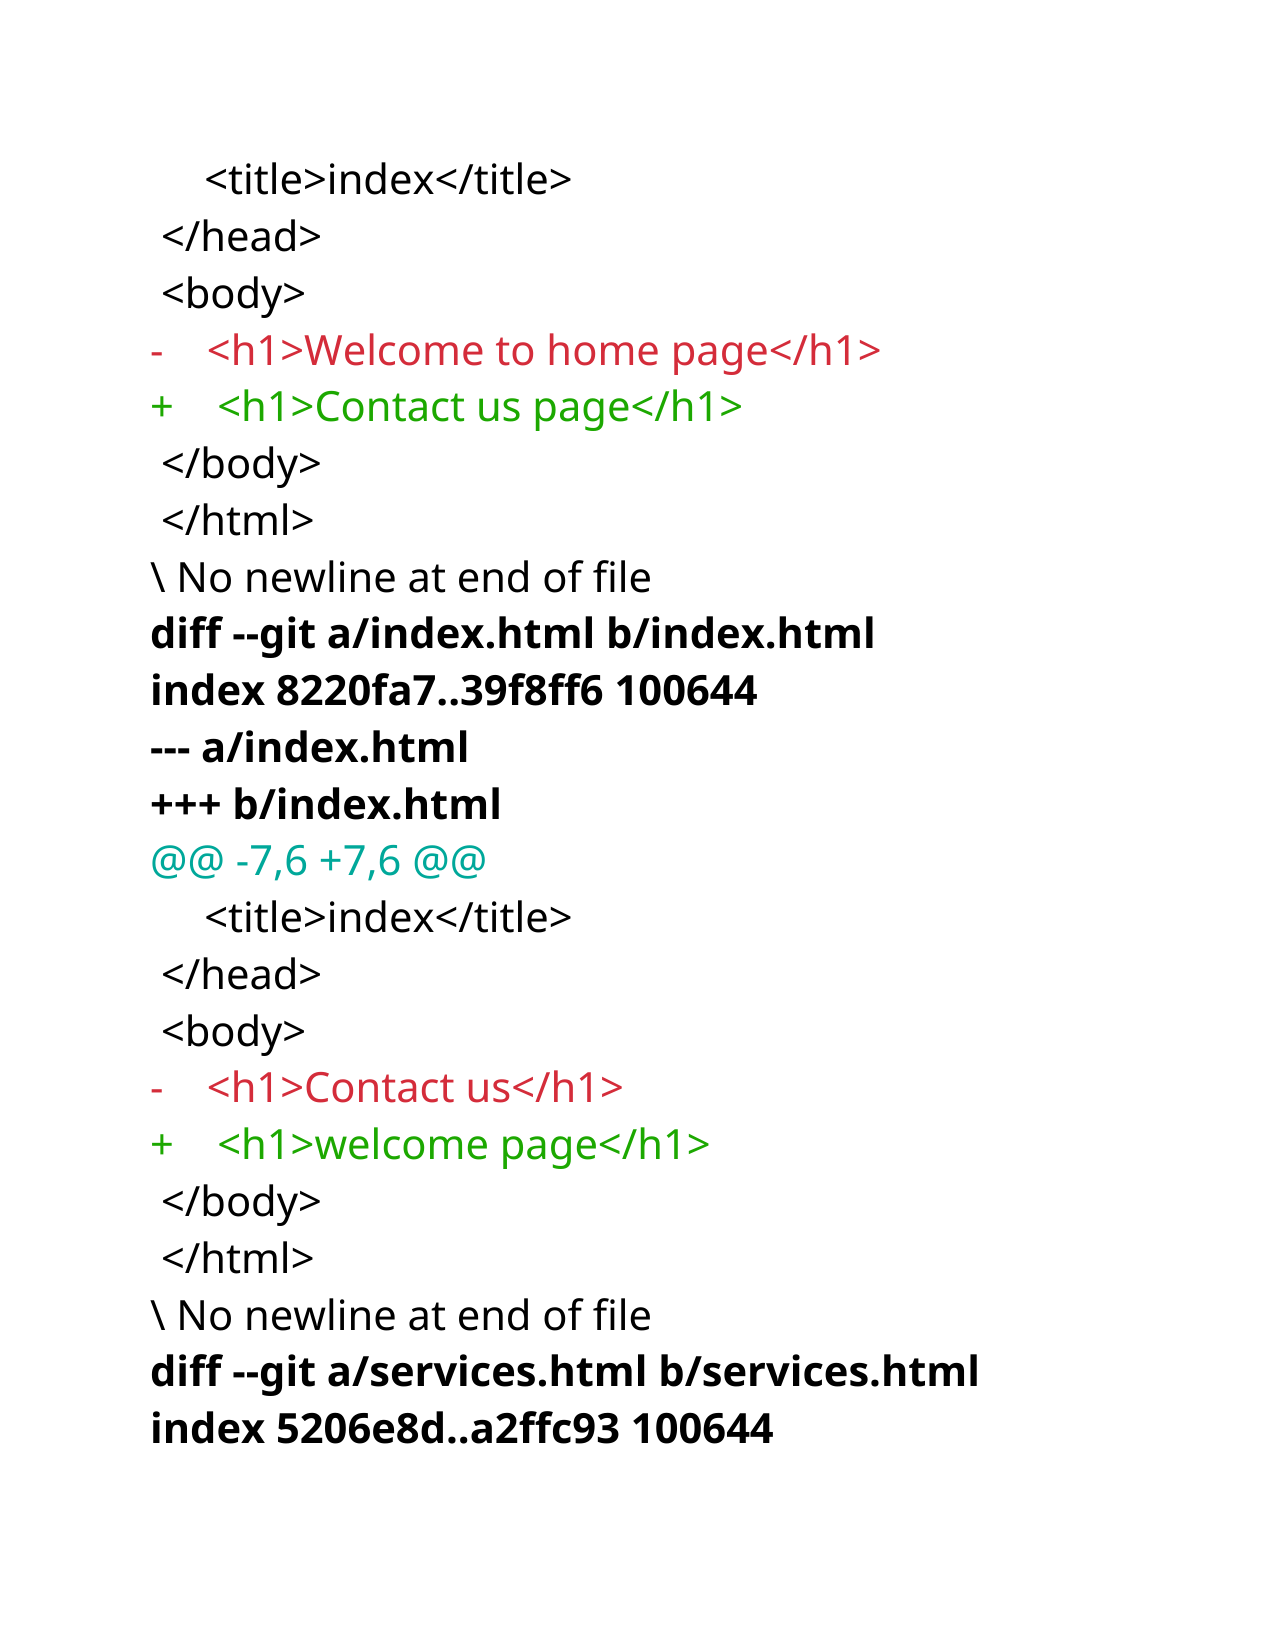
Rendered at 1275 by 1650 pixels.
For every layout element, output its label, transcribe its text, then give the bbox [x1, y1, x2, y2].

text + <h1>welcome page</h1> [150, 1115, 1125, 1172]
text </html> [150, 1229, 1125, 1285]
text + <h1>Contact us page</h1> [150, 377, 1125, 434]
text index 5206e8d..a2ffc93 100644 [150, 1399, 1125, 1456]
text </head> [150, 207, 1125, 263]
text +++ b/index.html [150, 774, 1125, 831]
text </body> [150, 434, 1125, 491]
text <title>index</title> [150, 150, 1125, 207]
text - <h1>Contact us</h1> [150, 1058, 1125, 1115]
text \ No newline at end of file [150, 547, 1125, 604]
text index 8220fa7..39f8ff6 100644 [150, 661, 1125, 718]
text diff --git a/services.html b/services.html [150, 1342, 1125, 1399]
text </html> [150, 491, 1125, 547]
text \ No newline at end of file [150, 1285, 1125, 1342]
text <body> [150, 1002, 1125, 1058]
text diff --git a/index.html b/index.html [150, 604, 1125, 661]
text --- a/index.html [150, 718, 1125, 774]
text - <h1>Welcome to home page</h1> [150, 320, 1125, 377]
text @@ -7,6 +7,6 @@ [150, 831, 1125, 888]
text </body> [150, 1172, 1125, 1229]
text <body> [150, 263, 1125, 320]
text <title>index</title> [150, 888, 1125, 945]
text </head> [150, 945, 1125, 1002]
